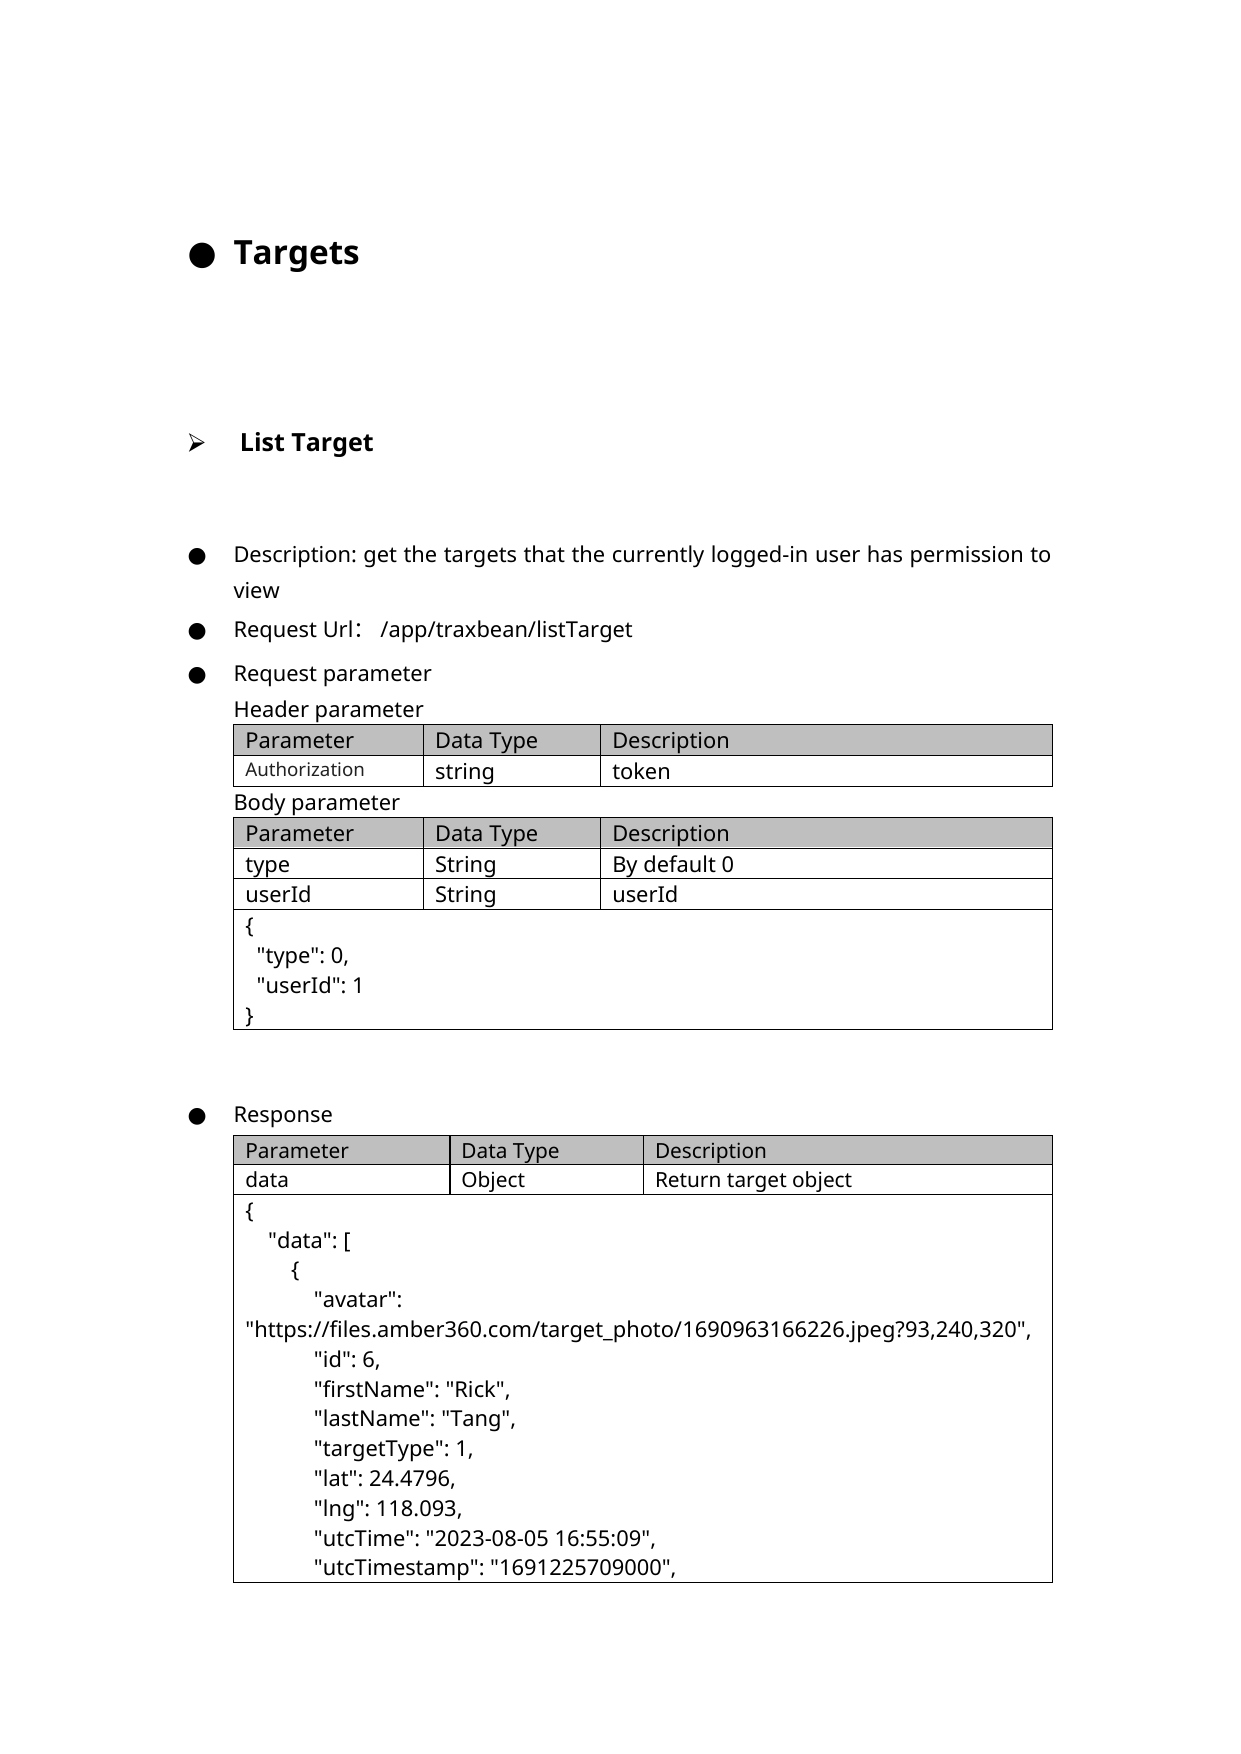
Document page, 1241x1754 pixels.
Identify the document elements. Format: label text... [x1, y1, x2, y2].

list Description: get the targets that the currently logged-in user has permission to view [187, 530, 1053, 604]
table_cell Object [451, 1165, 643, 1194]
table_cell string [424, 756, 600, 786]
text Header parameter [233, 694, 1053, 724]
table_cell data [234, 1165, 449, 1194]
table_cell Return target object [644, 1165, 1052, 1194]
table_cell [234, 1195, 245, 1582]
subtitle Targets [187, 215, 1053, 283]
table_header Data Type [424, 818, 600, 847]
table_header Data Type [424, 725, 600, 755]
subtitle List Target [187, 414, 1053, 465]
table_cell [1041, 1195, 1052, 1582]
table_header Description [644, 1136, 1052, 1164]
table_cell String [424, 849, 600, 878]
table_header Description [601, 725, 1052, 755]
table_cell userId [601, 879, 1052, 909]
table_cell userId [234, 879, 423, 909]
table_header Description [601, 818, 1052, 847]
list Response [187, 1090, 1053, 1135]
table_cell token [601, 756, 1052, 786]
table_cell By default 0 [601, 849, 1052, 878]
text Body parameter [233, 787, 1053, 817]
list Request parameter [187, 649, 1053, 694]
table_header Parameter [234, 1136, 449, 1164]
table_header Parameter [234, 725, 423, 755]
list Request Url： /app/traxbean/listTarget [187, 604, 1053, 649]
table_cell Authorization [234, 756, 423, 786]
table_header Data Type [451, 1136, 643, 1164]
table_header Parameter [234, 818, 423, 847]
table_cell type [234, 849, 423, 878]
table_cell String [424, 879, 600, 909]
